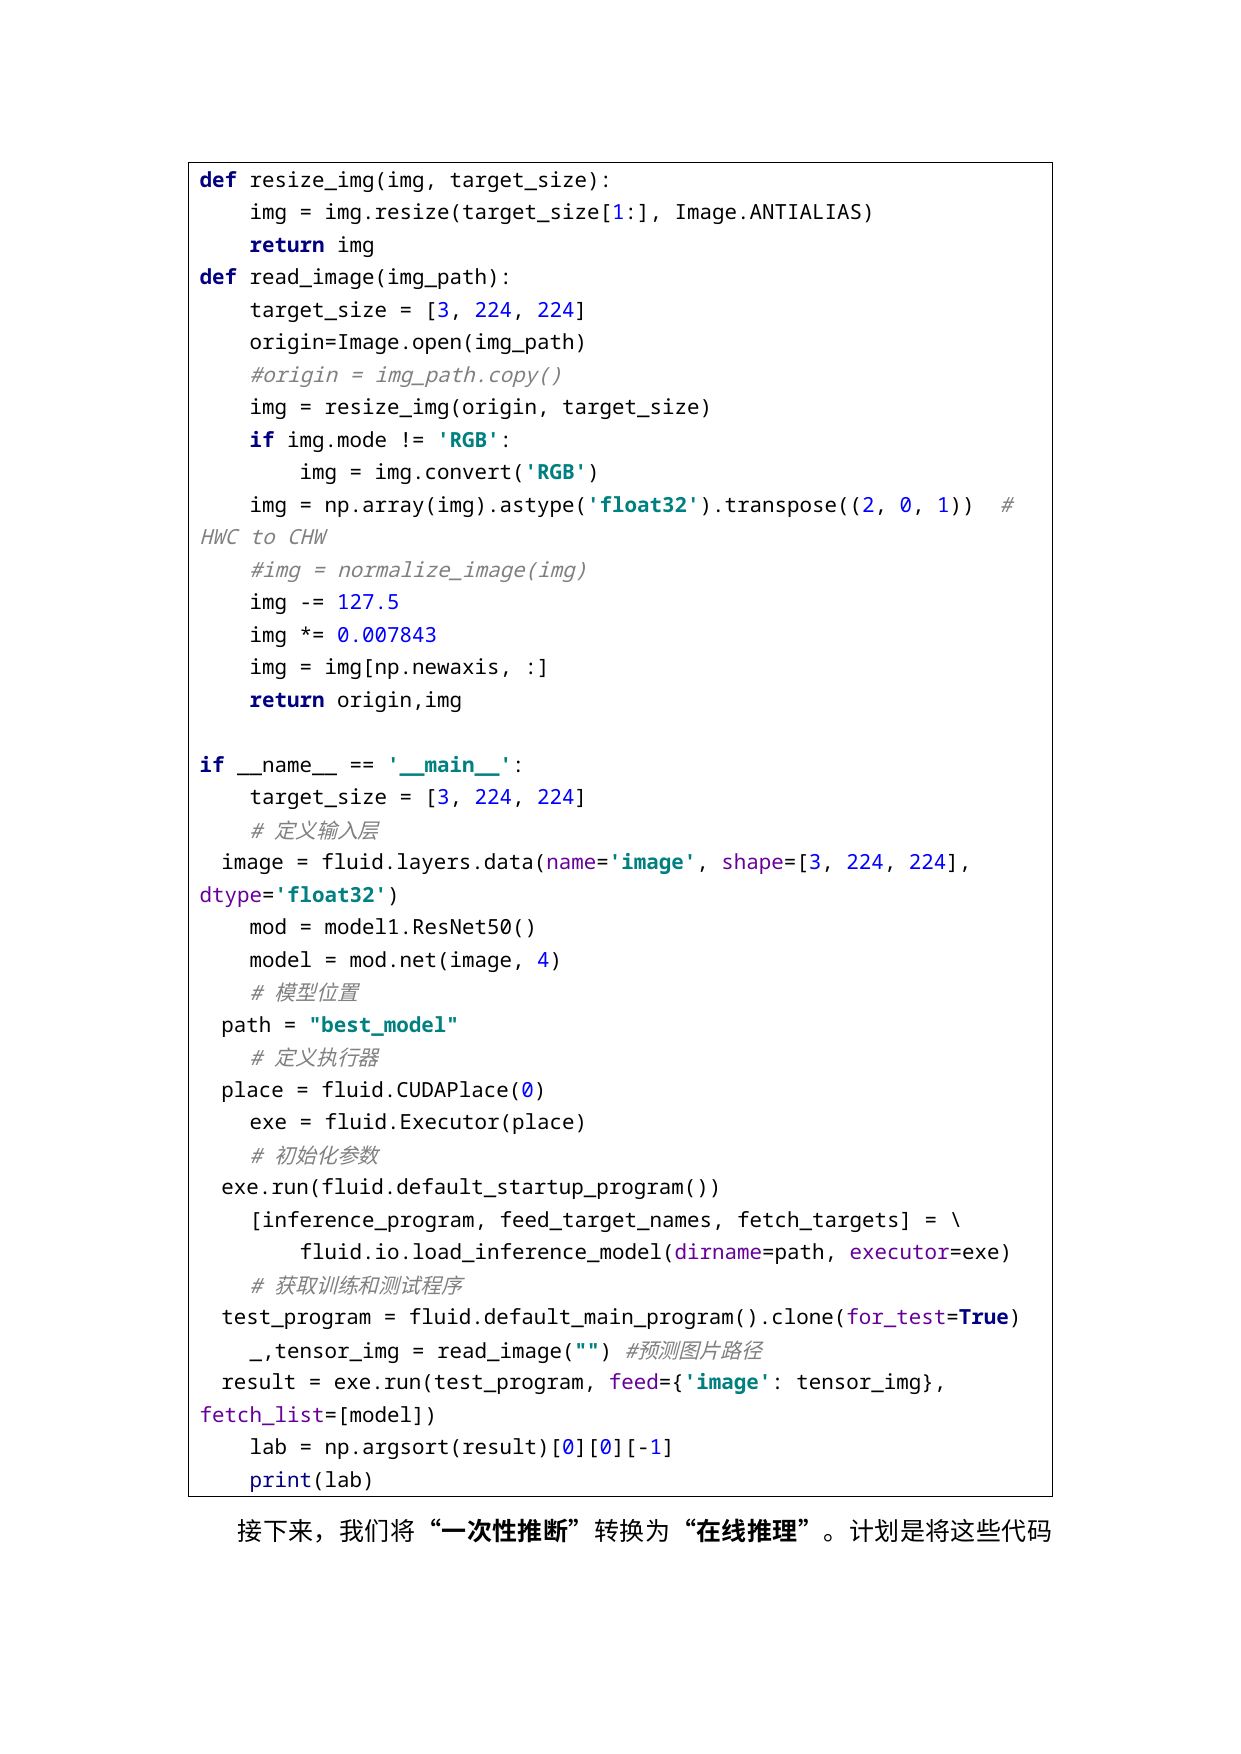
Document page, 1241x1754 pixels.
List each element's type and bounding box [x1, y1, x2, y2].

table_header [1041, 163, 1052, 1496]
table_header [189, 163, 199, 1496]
text [187, 1497, 1053, 1562]
